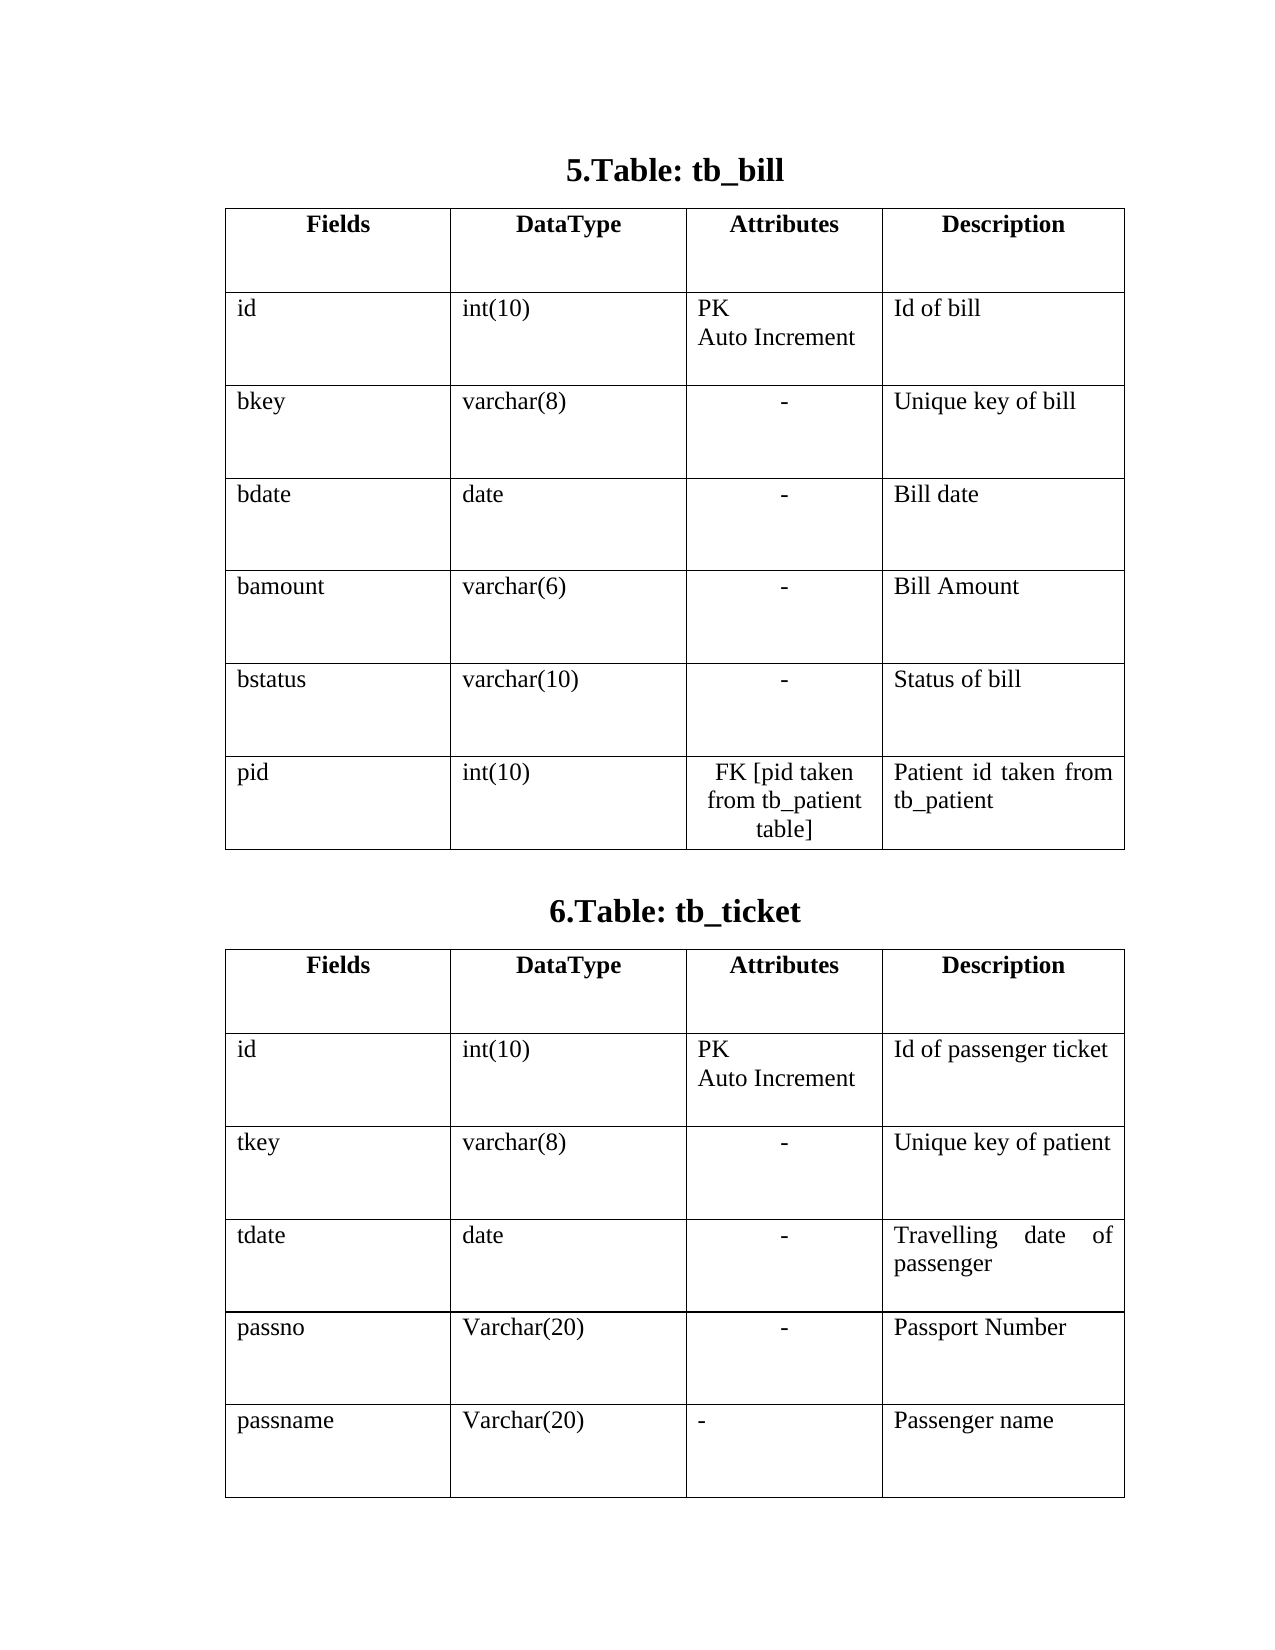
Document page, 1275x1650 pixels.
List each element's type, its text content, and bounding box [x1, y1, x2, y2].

table_cell tkey [226, 1127, 450, 1219]
table_header Fields [226, 950, 450, 1033]
table_cell varchar(8) [451, 386, 686, 478]
table_cell bkey [226, 386, 450, 478]
table_cell Bill Amount [883, 571, 1124, 663]
table_cell Unique key of bill [883, 386, 1124, 478]
table_cell tdate [226, 1220, 450, 1311]
table_header Attributes [687, 950, 882, 1033]
table_header Description [883, 950, 1124, 1033]
table_cell id [226, 1034, 450, 1126]
table_cell int(10) [451, 757, 686, 848]
table_cell bstatus [226, 664, 450, 756]
table_cell - [687, 1127, 882, 1219]
table_cell - [687, 479, 882, 570]
table_cell int(10) [451, 1034, 686, 1126]
table_cell date [451, 479, 686, 570]
table_cell - [687, 1220, 882, 1311]
table_header Attributes [687, 209, 882, 292]
table_cell passno [226, 1313, 450, 1404]
table_cell int(10) [451, 293, 686, 385]
table_cell pid [226, 757, 450, 848]
table_cell Status of bill [883, 664, 1124, 756]
table_cell passname [226, 1405, 450, 1497]
table_cell - [687, 1405, 882, 1497]
table_header Fields [226, 209, 450, 292]
table_cell Travelling date of passenger [883, 1220, 1124, 1311]
table_cell varchar(10) [451, 664, 686, 756]
table_cell FK [pid taken from tb_patient table] [687, 757, 882, 848]
table_cell Passport Number [883, 1313, 1124, 1404]
table_cell Varchar(20) [451, 1405, 686, 1497]
table_cell Patient id taken from tb_patient [883, 757, 1124, 848]
table_cell - [687, 664, 882, 756]
table_header DataType [451, 950, 686, 1033]
table_cell Id of bill [883, 293, 1124, 385]
list 5.Table: tb_bill [225, 150, 1125, 188]
list 6.Table: tb_ticket [225, 891, 1125, 929]
table_header Description [883, 209, 1124, 292]
table_cell varchar(8) [451, 1127, 686, 1219]
table_cell PK Auto Increment [687, 293, 882, 385]
table_cell - [687, 386, 882, 478]
table_cell date [451, 1220, 686, 1311]
table_cell PK Auto Increment [687, 1034, 882, 1126]
table_cell Id of passenger ticket [883, 1034, 1124, 1126]
table_cell - [687, 571, 882, 663]
table_cell bdate [226, 479, 450, 570]
table_cell - [687, 1313, 882, 1404]
table_cell id [226, 293, 450, 385]
table_cell bamount [226, 571, 450, 663]
table_cell Unique key of patient [883, 1127, 1124, 1219]
table_cell Varchar(20) [451, 1313, 686, 1404]
table_cell varchar(6) [451, 571, 686, 663]
table_cell Passenger name [883, 1405, 1124, 1497]
table_cell Bill date [883, 479, 1124, 570]
table_header DataType [451, 209, 686, 292]
